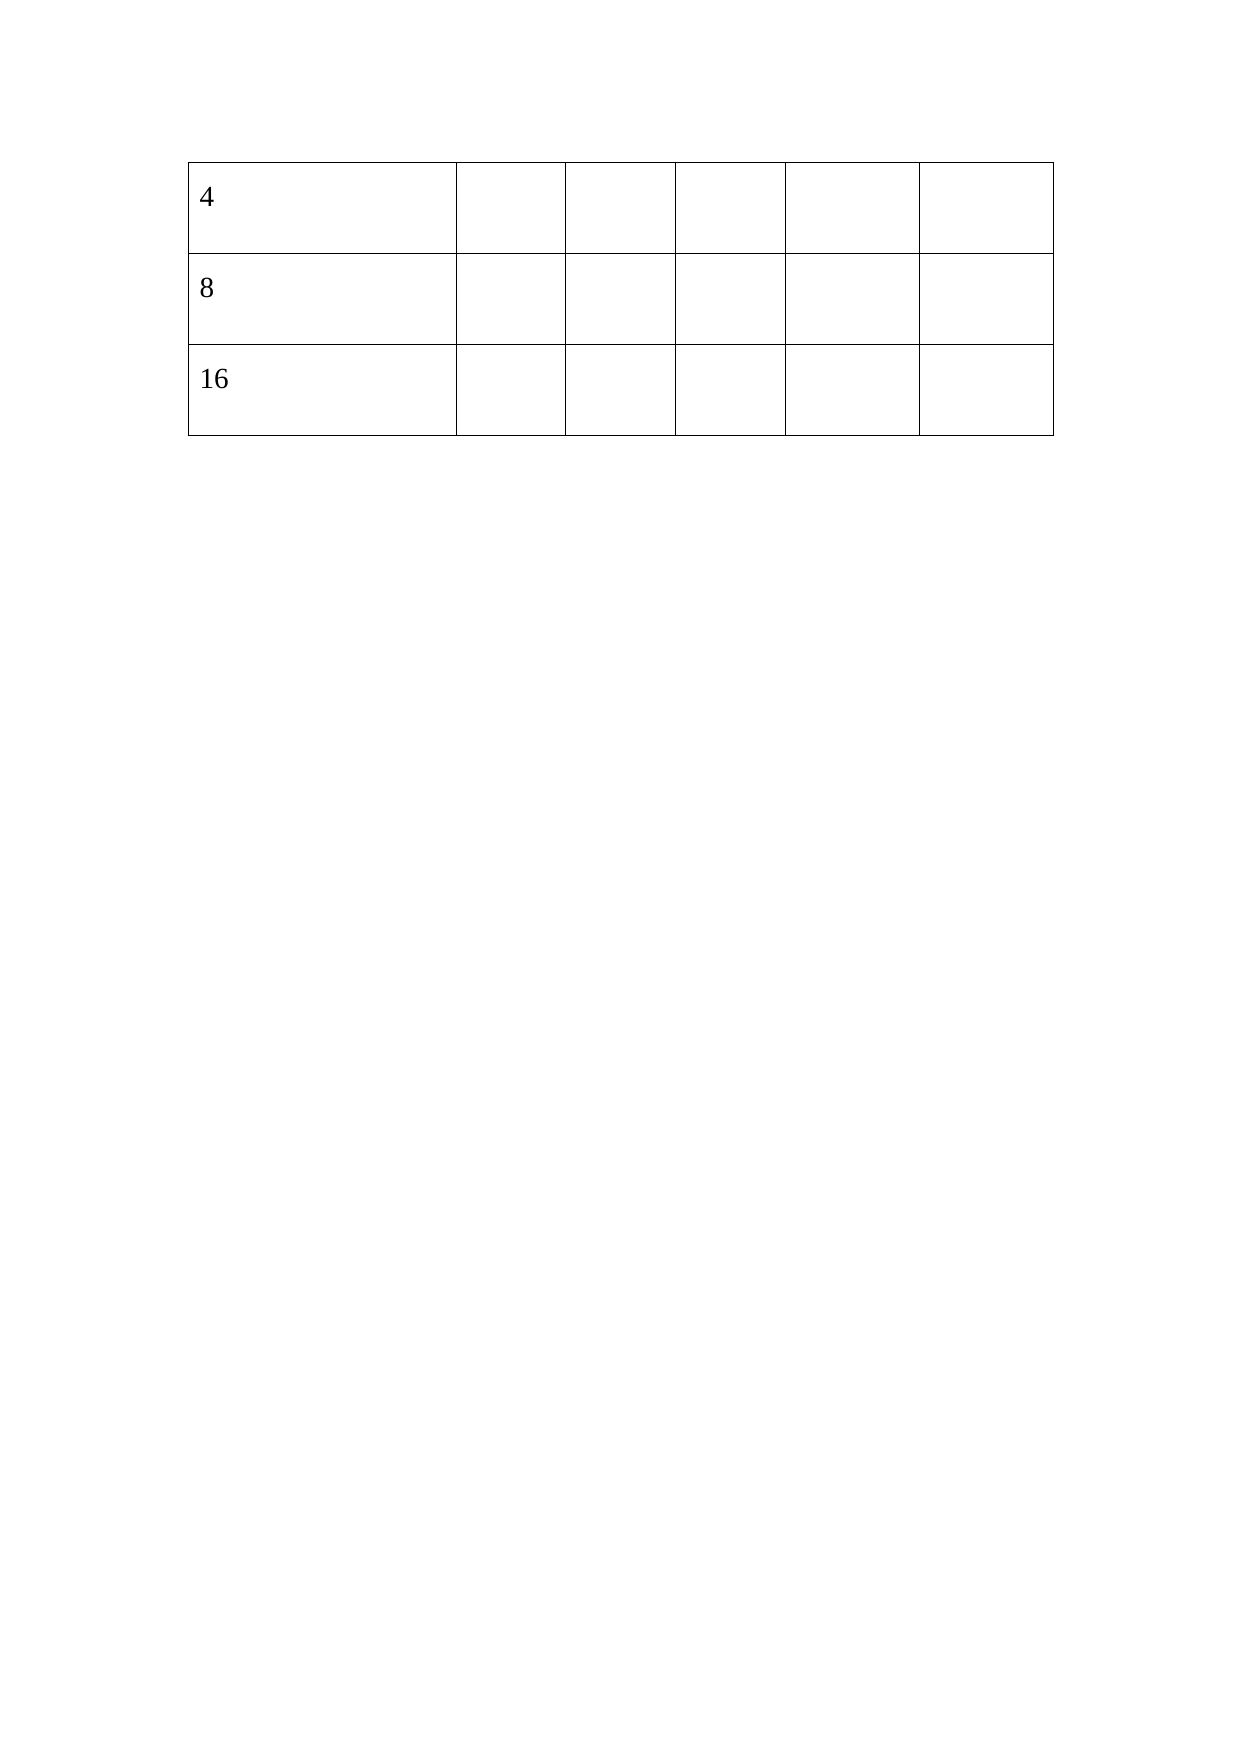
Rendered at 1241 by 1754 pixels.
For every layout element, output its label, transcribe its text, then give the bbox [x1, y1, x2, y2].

table_cell [566, 345, 675, 435]
table_cell [786, 345, 919, 435]
table_cell [786, 163, 919, 253]
table_cell [920, 163, 1053, 253]
table_cell [457, 163, 565, 253]
table_cell 16 [189, 345, 456, 435]
table_cell [566, 163, 675, 253]
table_cell [676, 345, 785, 435]
table_cell [457, 345, 565, 435]
table_cell [920, 254, 1053, 344]
table_cell [786, 254, 919, 344]
table_cell [457, 254, 565, 344]
table_cell 4 [189, 163, 456, 253]
table_cell [676, 163, 785, 253]
table_cell 8 [189, 254, 456, 344]
table_cell [920, 345, 1053, 435]
table_cell [676, 254, 785, 344]
table_cell [566, 254, 675, 344]
